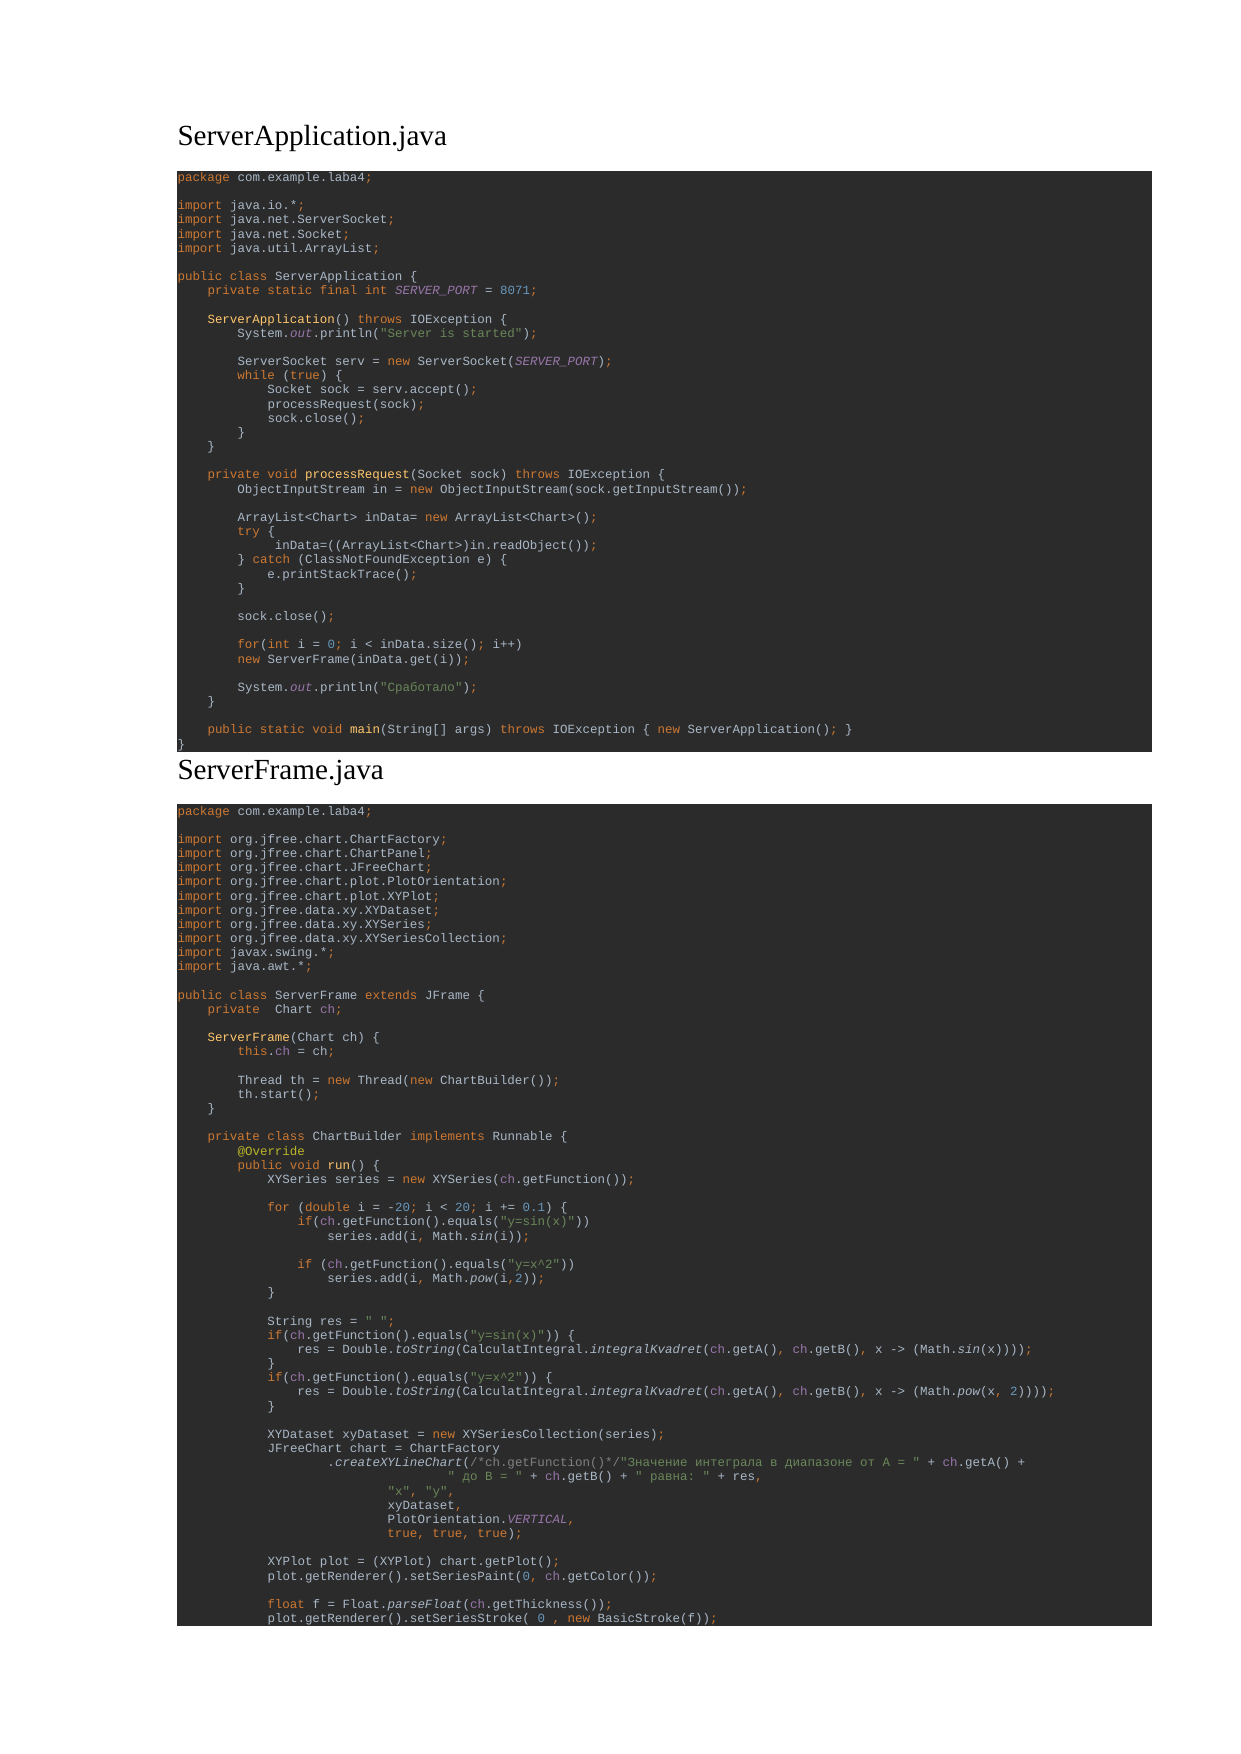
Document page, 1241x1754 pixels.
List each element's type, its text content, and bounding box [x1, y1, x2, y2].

text ServerFrame.java [177, 752, 1152, 785]
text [177, 804, 1152, 1626]
text package com.example.laba4; import java.io.*; import java.net.ServerSocket; import java.net.Socket; import java.util.ArrayList; public class ServerApplication { private static final int SERVER_PORT = 8071; ServerApplication() throws IOException { System.out.println("Server is started"); ServerSocket serv = new ServerSocket(SERVER_PORT); while (true) { Socket sock = serv.accept(); processRequest(sock); sock.close(); } } private void processRequest(Socket sock) throws IOException { ObjectInputStream in = new ObjectInputStream(sock.getInputStream()); ArrayList<Chart> inData= new ArrayList<Chart>(); try { inData=((ArrayList<Chart>)in.readObject()); } catch (ClassNotFoundException e) { e.printStackTrace(); } sock.close(); for(int i = 0; i < inData.size(); i++) new ServerFrame(inData.get(i)); System.out.println("Сработало"); } public static void main(String[] args) throws IOException { new ServerApplication(); } } [177, 171, 1152, 752]
text ServerApplication.java [177, 118, 1152, 152]
